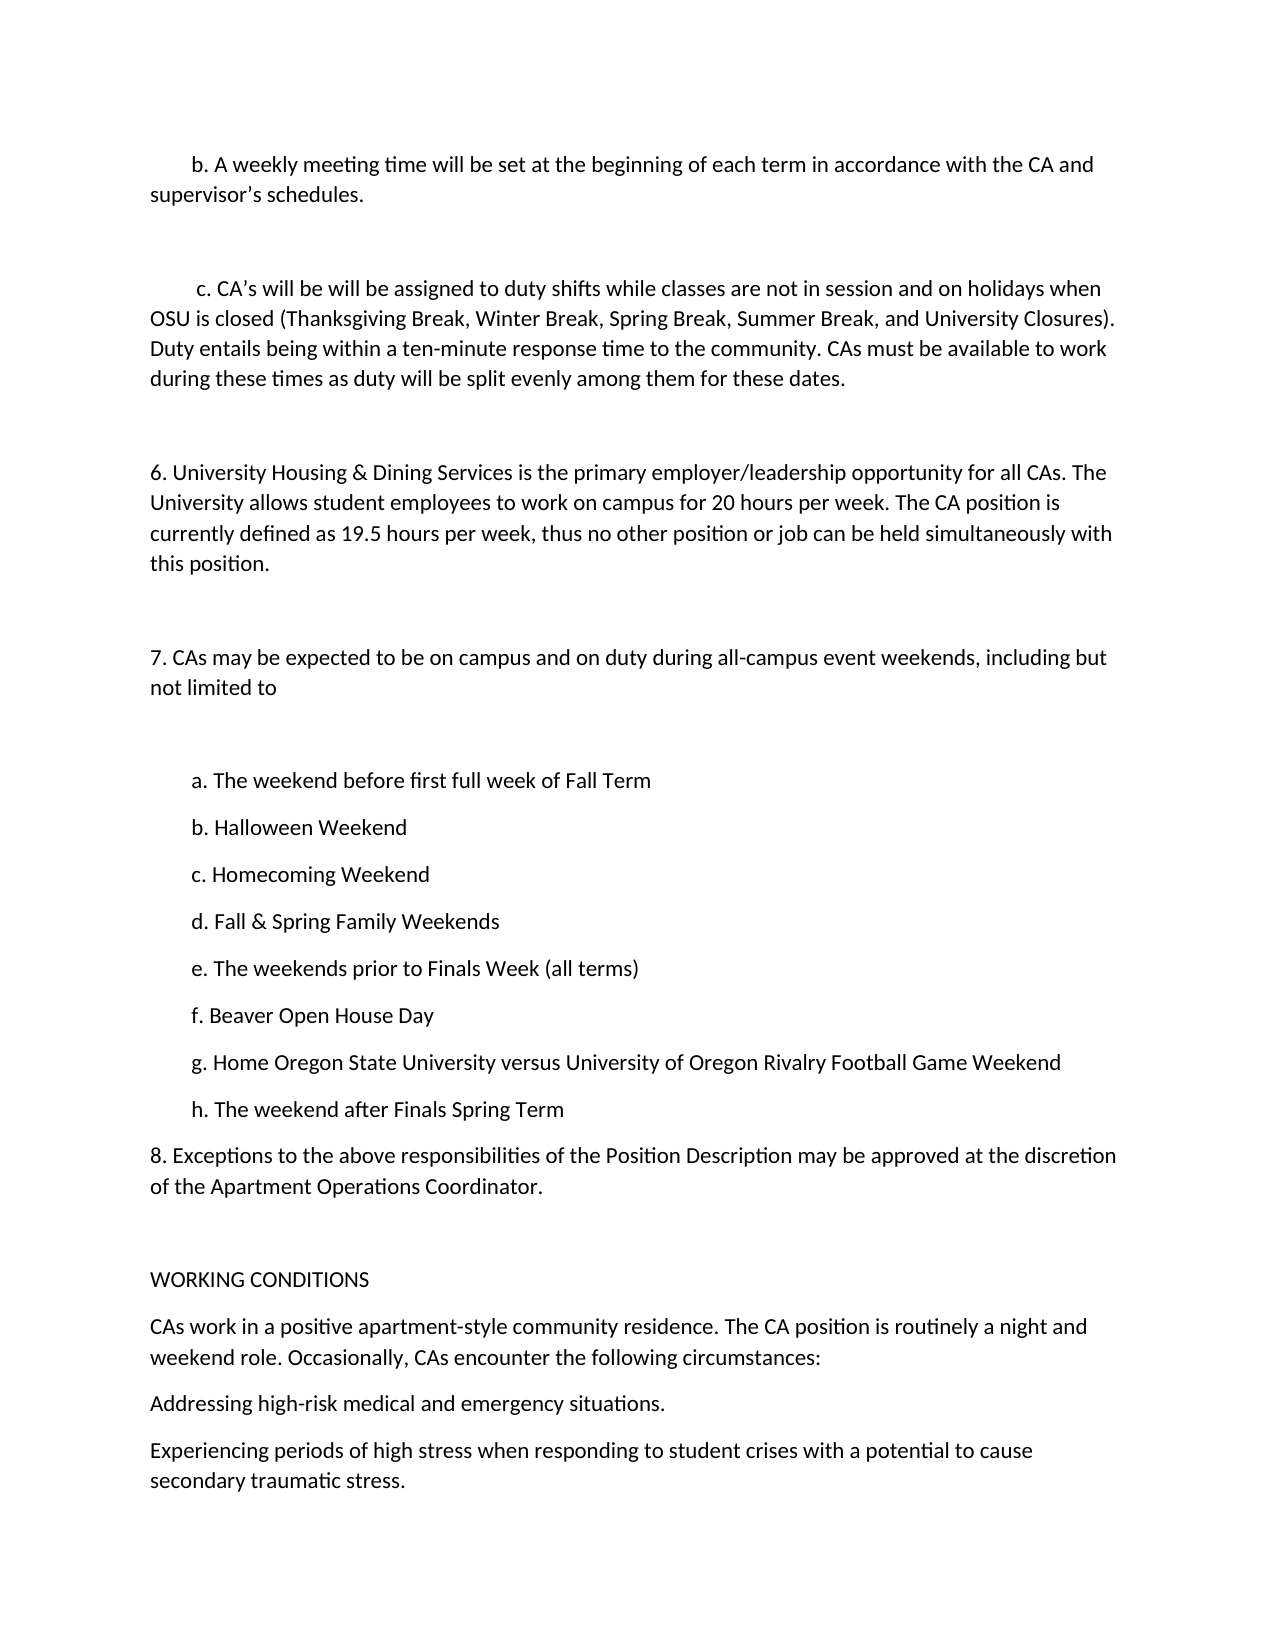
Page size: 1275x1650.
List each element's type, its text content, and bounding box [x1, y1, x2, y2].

text g. Home Oregon State University versus University of Oregon Rivalry Football Game Weekend [150, 1048, 1125, 1076]
text h. The weekend after Finals Spring Term [150, 1095, 1125, 1123]
text WORKING CONDITIONS [150, 1266, 1125, 1294]
text a. The weekend before first full week of Fall Term [150, 767, 1125, 795]
text Experiencing periods of high stress when responding to student crises with a potential to cause secondary traumatic stress. [150, 1436, 1125, 1495]
text e. The weekends prior to Finals Week (all terms) [150, 954, 1125, 982]
text CAs work in a positive apartment-style community residence. The CA position is routinely a night and weekend role. Occasionally, CAs encounter the following circumstances: [150, 1312, 1125, 1371]
text b. A weekly meeting time will be set at the beginning of each term in accordance with the CA and supervisor’s schedules. [150, 150, 1125, 208]
text c. Homecoming Weekend [150, 860, 1125, 888]
text c. CA’s will be will be assigned to duty shifts while classes are not in session and on holidays when OSU is closed (Thanksgiving Break, Winter Break, Spring Break, Summer Break, and University Closures). Duty entails being within a ten-minute response time to the community. CAs must be available to work during these times as duty will be split evenly among them for these dates. [150, 274, 1125, 393]
text b. Halloween Weekend [150, 813, 1125, 842]
text 7. CAs may be expected to be on campus and on duty during all-campus event weekends, including but not limited to [150, 643, 1125, 701]
text 8. Exceptions to the above responsibilities of the Position Description may be approved at the discretion of the Apartment Operations Coordinator. [150, 1142, 1125, 1200]
text f. Beaver Open House Day [150, 1001, 1125, 1029]
text d. Fall & Spring Family Weekends [150, 907, 1125, 935]
text Addressing high-risk medical and emergency situations. [150, 1389, 1125, 1418]
text 6. University Housing & Dining Services is the primary employer/leadership opportunity for all CAs. The University allows student employees to work on campus for 20 hours per week. The CA position is currently defined as 19.5 hours per week, thus no other position or job can be held simultaneously with this position. [150, 458, 1125, 577]
